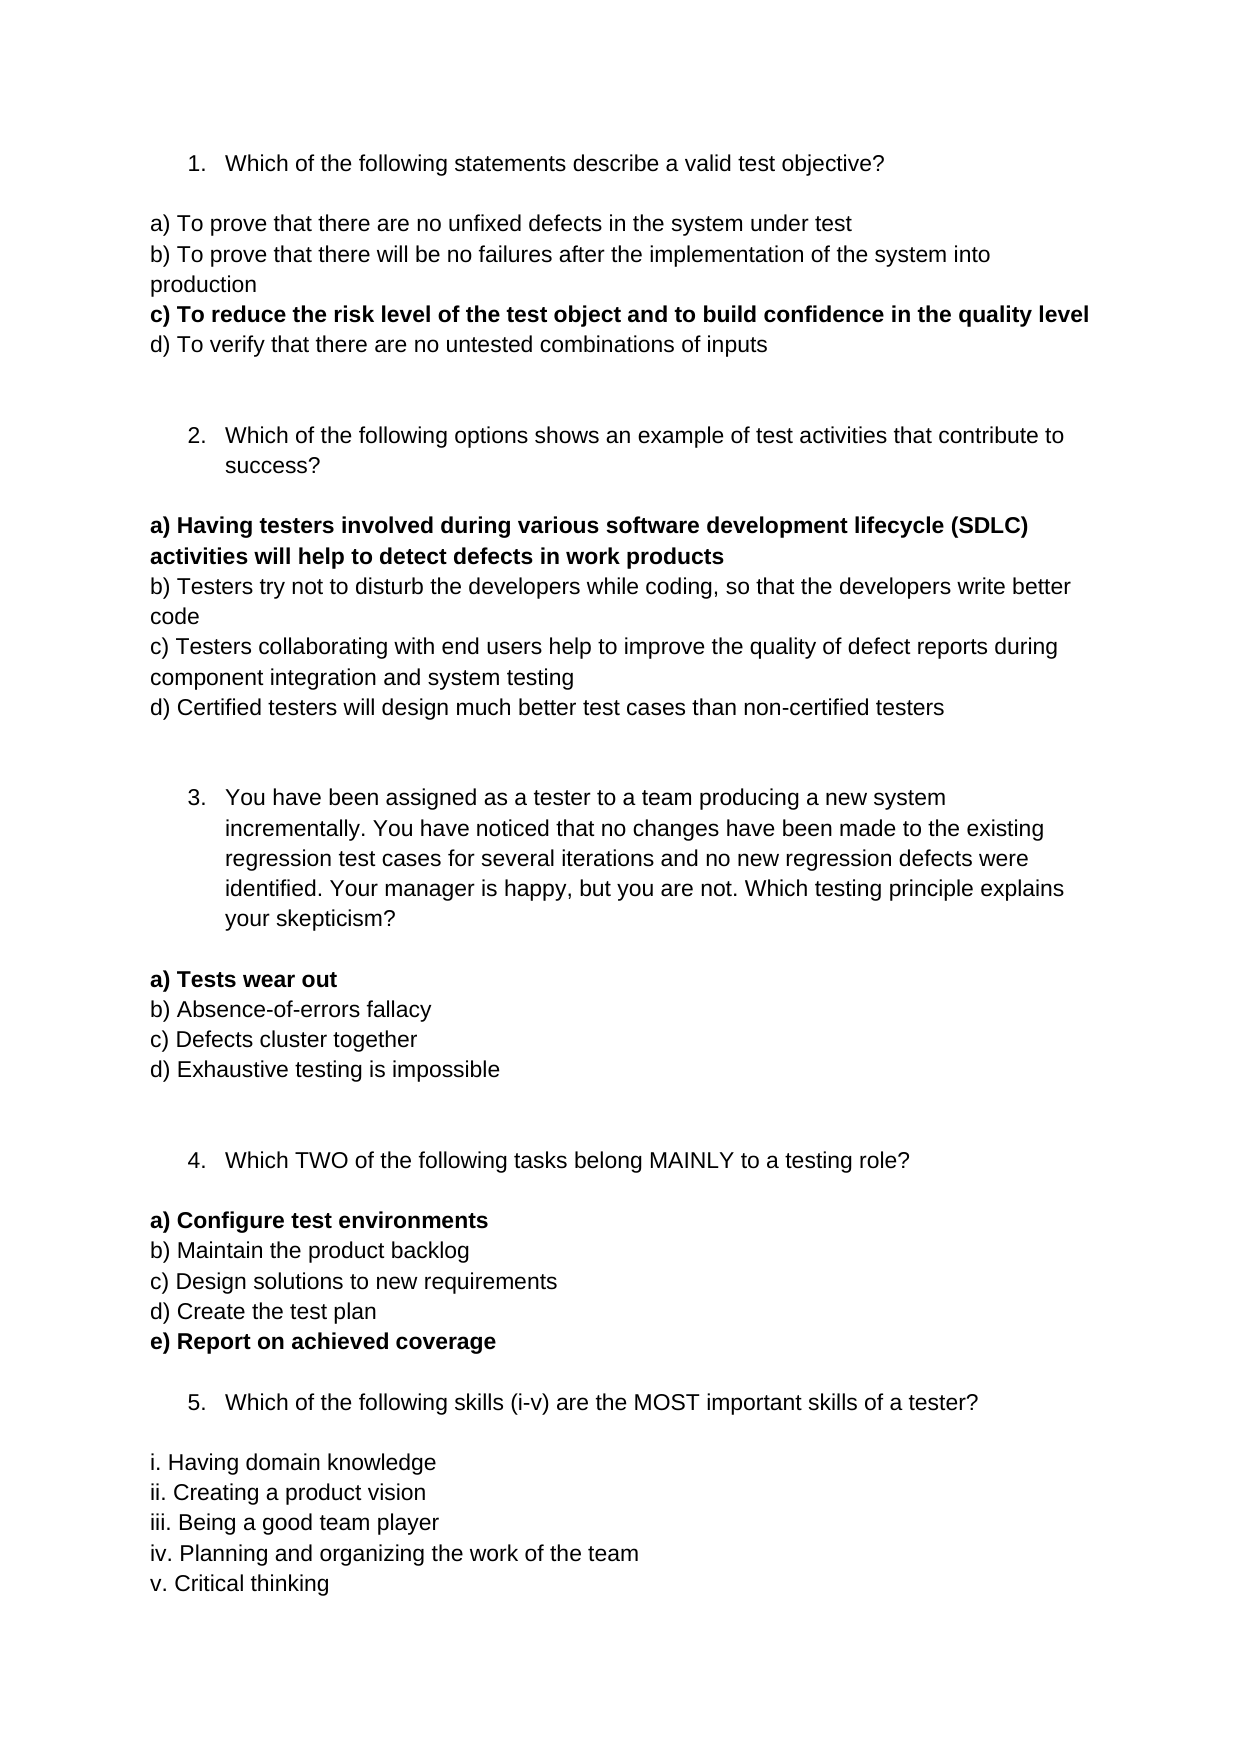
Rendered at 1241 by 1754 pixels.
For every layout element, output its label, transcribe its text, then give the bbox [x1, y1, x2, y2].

text b) Maintain the product backlog [150, 1237, 1090, 1264]
text d) Exhaustive testing is impossible [150, 1056, 1090, 1083]
text a) Having testers involved during various software development lifecycle (SDLC) activities will help to detect defects in work products [150, 512, 1090, 569]
text c) To reduce the risk level of the test object and to build confidence in the quality level [150, 301, 1090, 327]
text v. Critical thinking [150, 1570, 1090, 1596]
list Which TWO of the following tasks belong MAINLY to a testing role? [187, 1147, 1090, 1173]
text c) Defects cluster together [150, 1026, 1090, 1052]
list Which of the following skills (i-v) are the MOST important skills of a tester? [187, 1388, 1090, 1415]
text b) To prove that there will be no failures after the implementation of the system into production [150, 241, 1090, 297]
text c) Testers collaborating with end users help to improve the quality of defect reports during component integration and system testing [150, 633, 1090, 690]
text a) Configure test environments [150, 1207, 1090, 1234]
text b) Absence-of-errors fallacy [150, 996, 1090, 1022]
text d) Create the test plan [150, 1298, 1090, 1324]
text iv. Planning and organizing the work of the team [150, 1539, 1090, 1566]
text ii. Creating a product vision [150, 1479, 1090, 1506]
list You have been assigned as a tester to a team producing a new system incrementally. You have noticed that no changes have been made to the existing regression test cases for several iterations and no new regression defects were identified. Your manager is happy, but you are not. Which testing principle explains your skepticism? [187, 784, 1090, 932]
text a) Tests wear out [150, 966, 1090, 992]
text d) Certified testers will design much better test cases than non-certified testers [150, 694, 1090, 720]
text i. Having domain knowledge [150, 1449, 1090, 1475]
text c) Design solutions to new requirements [150, 1268, 1090, 1294]
text b) Testers try not to disturb the developers while coding, so that the developers write better code [150, 573, 1090, 629]
list Which of the following options shows an example of test activities that contribute to success? [187, 422, 1090, 478]
text e) Report on achieved coverage [150, 1328, 1090, 1354]
list Which of the following statements describe a valid test objective? [187, 150, 1090, 176]
text a) To prove that there are no unfixed defects in the system under test [150, 210, 1090, 237]
text d) To verify that there are no untested combinations of inputs [150, 331, 1090, 358]
text iii. Being a good team player [150, 1509, 1090, 1536]
